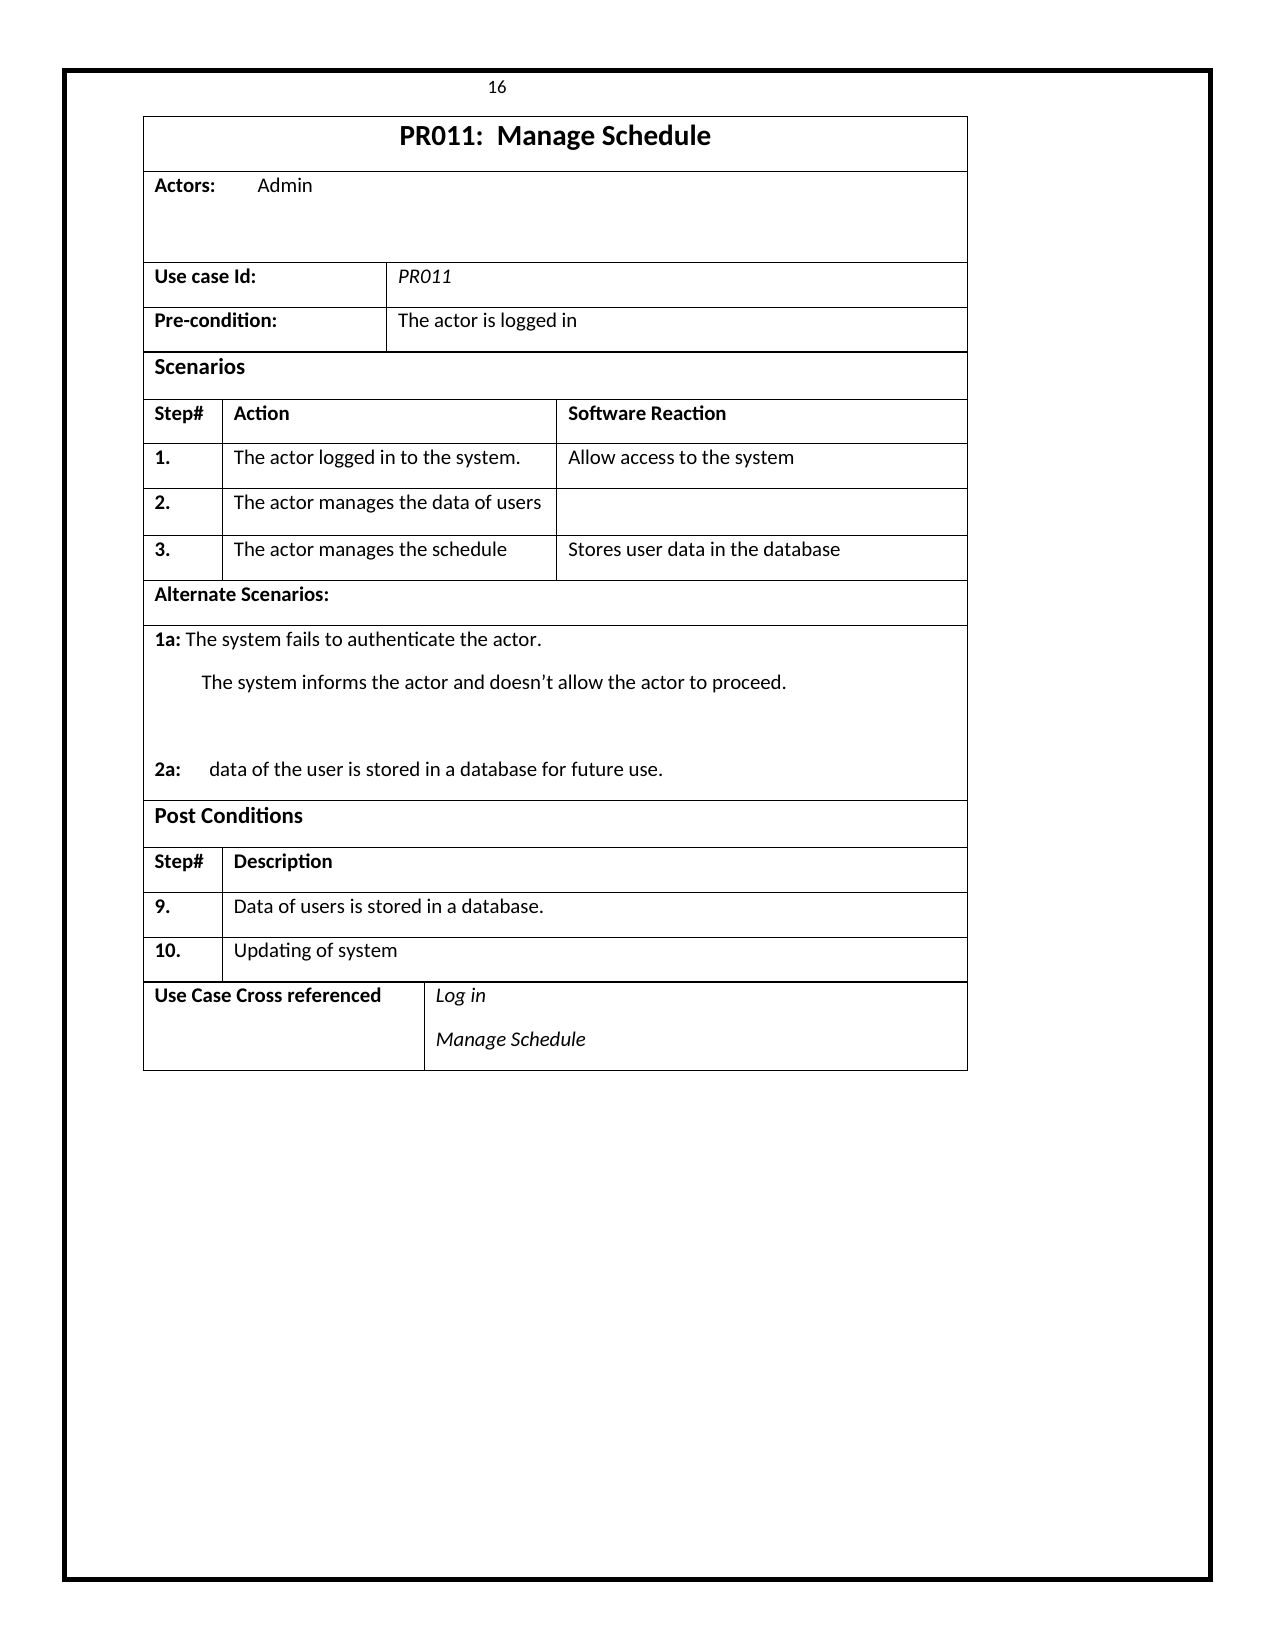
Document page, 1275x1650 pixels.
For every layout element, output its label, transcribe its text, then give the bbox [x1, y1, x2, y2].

table_cell 1. [144, 444, 222, 488]
table_cell Software Reaction [557, 400, 967, 443]
table_cell Description [223, 848, 967, 892]
table_cell 1a: The system fails to authenticate the actor. The system informs the actor and doesn’t allow the actor to proceed. 2a: data of the user is stored in a database for future use. [144, 626, 967, 800]
table_cell [144, 893, 222, 937]
table_cell The actor logged in to the system. [223, 444, 556, 488]
table_cell Allow access to the system [557, 444, 967, 488]
table_cell PR011 [387, 263, 967, 307]
table_cell [144, 938, 222, 981]
table_cell Scenarios [144, 353, 967, 399]
table_cell The actor is logged in [387, 308, 967, 351]
table_cell The actor manages the schedule [223, 536, 556, 580]
table_cell Use Case Cross referenced [144, 983, 424, 1069]
table_header PR011: Manage Schedule [144, 117, 967, 171]
table_cell The actor manages the data of users [223, 489, 556, 535]
table_cell Action [223, 400, 556, 443]
table_cell Data of users is stored in a database. [223, 893, 967, 937]
table_cell Post Conditions [144, 801, 967, 847]
table_cell 2. [144, 489, 222, 535]
table_cell 3. [144, 536, 222, 580]
table_cell Stores user data in the database [557, 536, 967, 580]
table_cell Pre-condition: [144, 308, 386, 351]
table_cell Updating of system [223, 938, 967, 981]
table_cell Log in Manage Schedule [425, 983, 967, 1069]
table_cell [557, 489, 967, 535]
table_cell Step# [144, 400, 222, 443]
table_cell Alternate Scenarios: [144, 581, 967, 625]
table_cell Step# [144, 848, 222, 892]
table_cell Actors: Admin [144, 172, 967, 262]
table_cell Use case Id: [144, 263, 386, 307]
